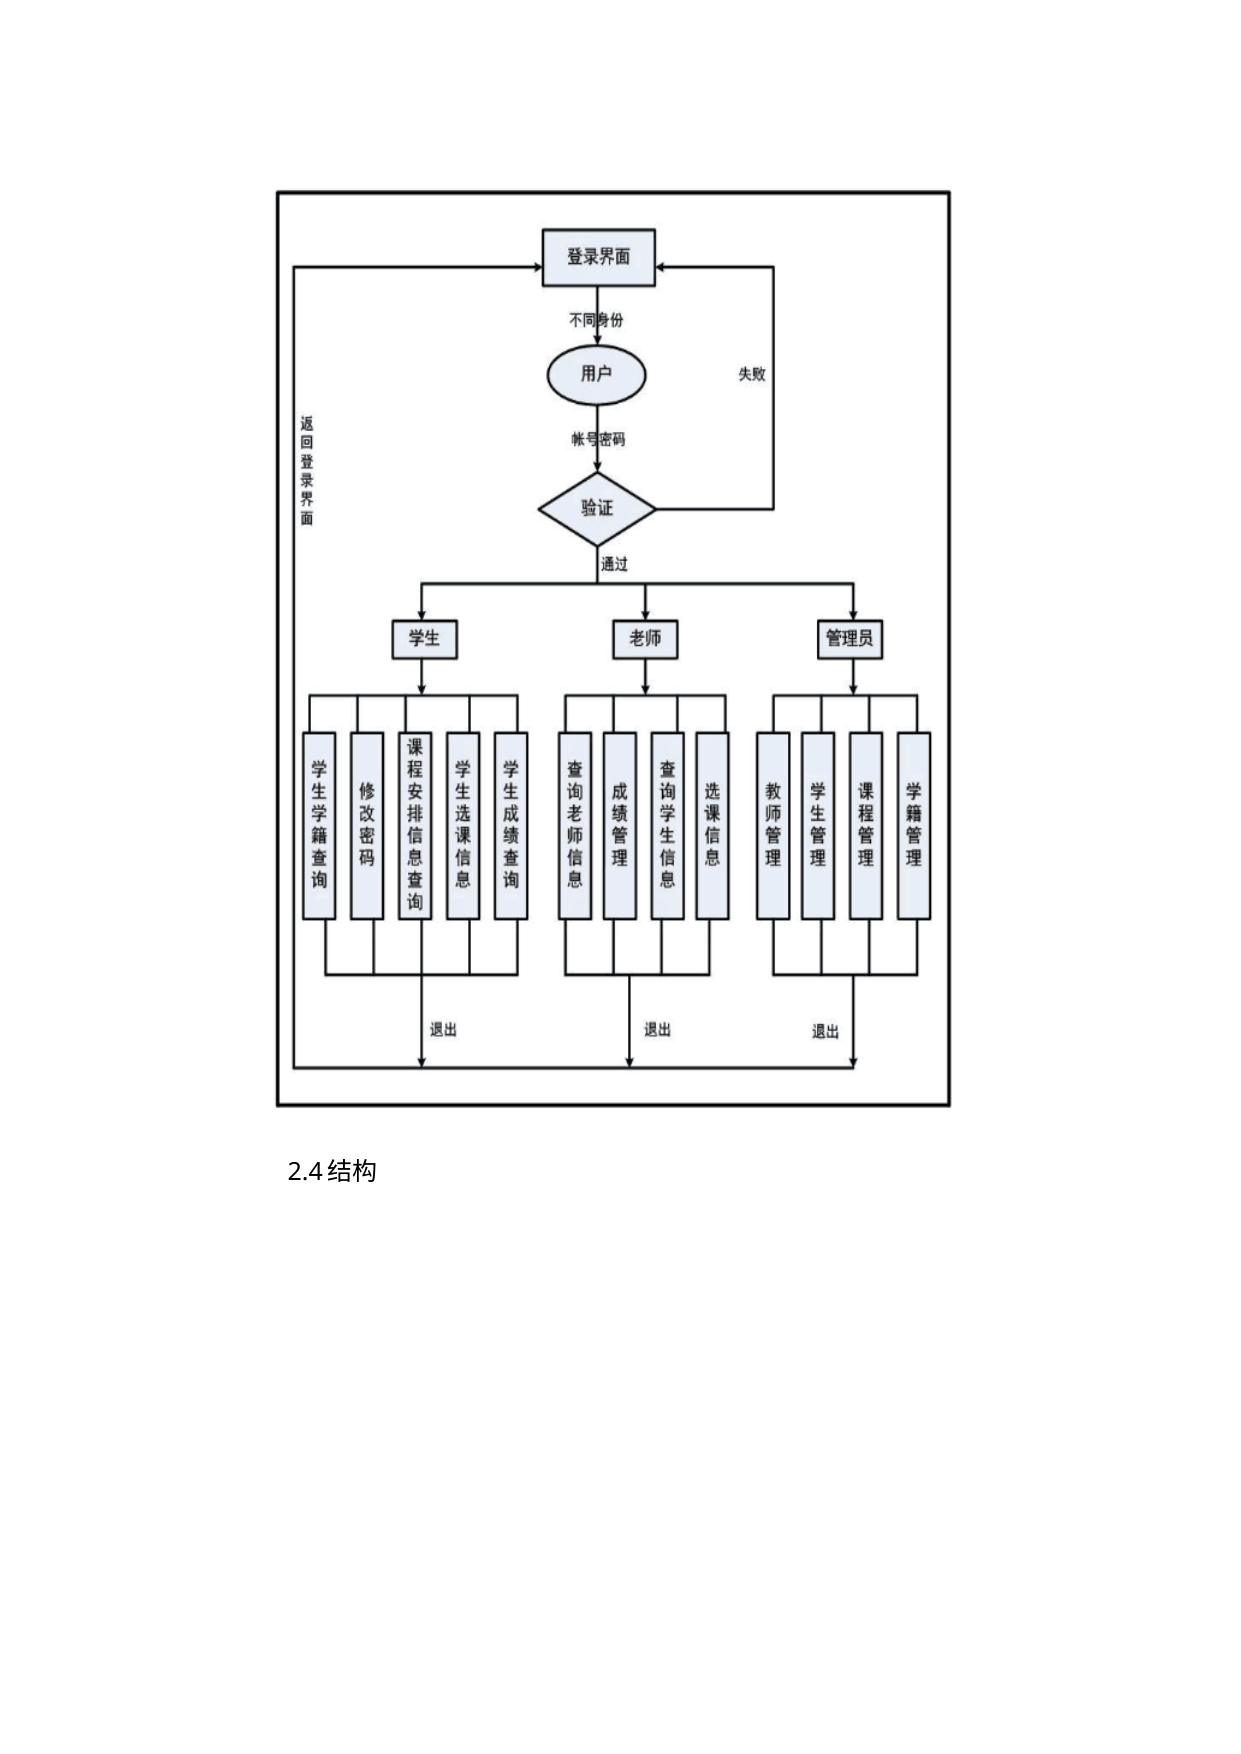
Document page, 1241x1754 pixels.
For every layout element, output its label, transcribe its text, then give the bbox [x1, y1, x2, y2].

picture [187, 162, 1036, 1136]
text 2.4结构 [212, 1137, 1053, 1202]
